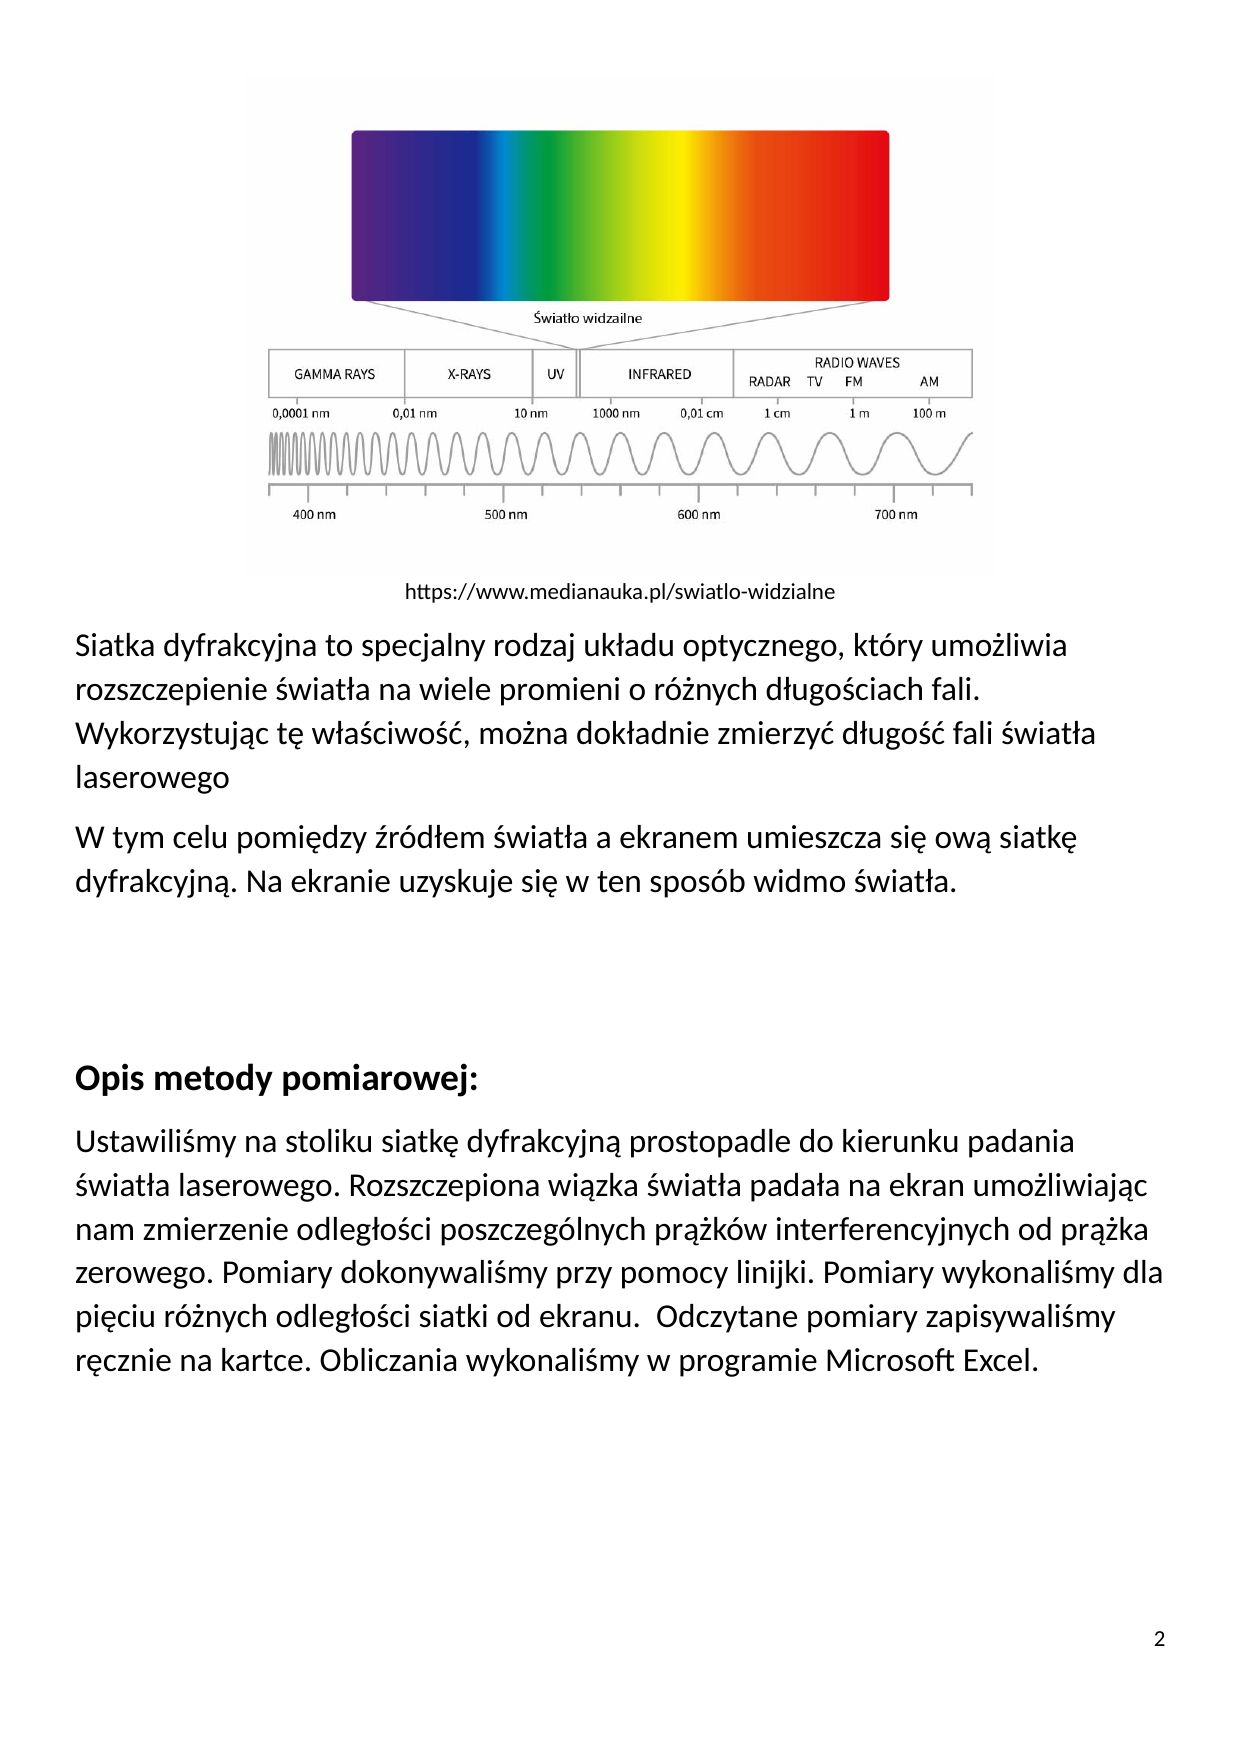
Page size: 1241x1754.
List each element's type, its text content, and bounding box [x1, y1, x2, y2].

text Siatka dyfrakcyjna to specjalny rodzaj układu optycznego, który umożliwia rozszczepienie światła na wiele promieni o różnych długościach fali. Wykorzystując tę właściwość, można dokładnie zmierzyć długość fali światła laserowego [75, 624, 1165, 797]
text W tym celu pomiędzy źródłem światła a ekranem umieszcza się ową siatkę dyfrakcyjną. Na ekranie uzyskuje się w ten sposób widmo światła. [75, 817, 1165, 901]
picture [245, 75, 995, 575]
text Opis metody pomiarowej: [75, 1053, 1165, 1099]
text Ustawiliśmy na stoliku siatkę dyfrakcyjną prostopadle do kierunku padania światła laserowego. Rozszczepiona wiązka światła padała na ekran umożliwiając nam zmierzenie odległości poszczególnych prążków interferencyjnych od prążka zerowego. Pomiary dokonywaliśmy przy pomocy linijki. Pomiary wykonaliśmy dla pięciu różnych odległości siatki od ekranu. Odczytane pomiary zapisywaliśmy ręcznie na kartce. Obliczania wykonaliśmy w programie Microsoft Excel. [75, 1119, 1165, 1380]
